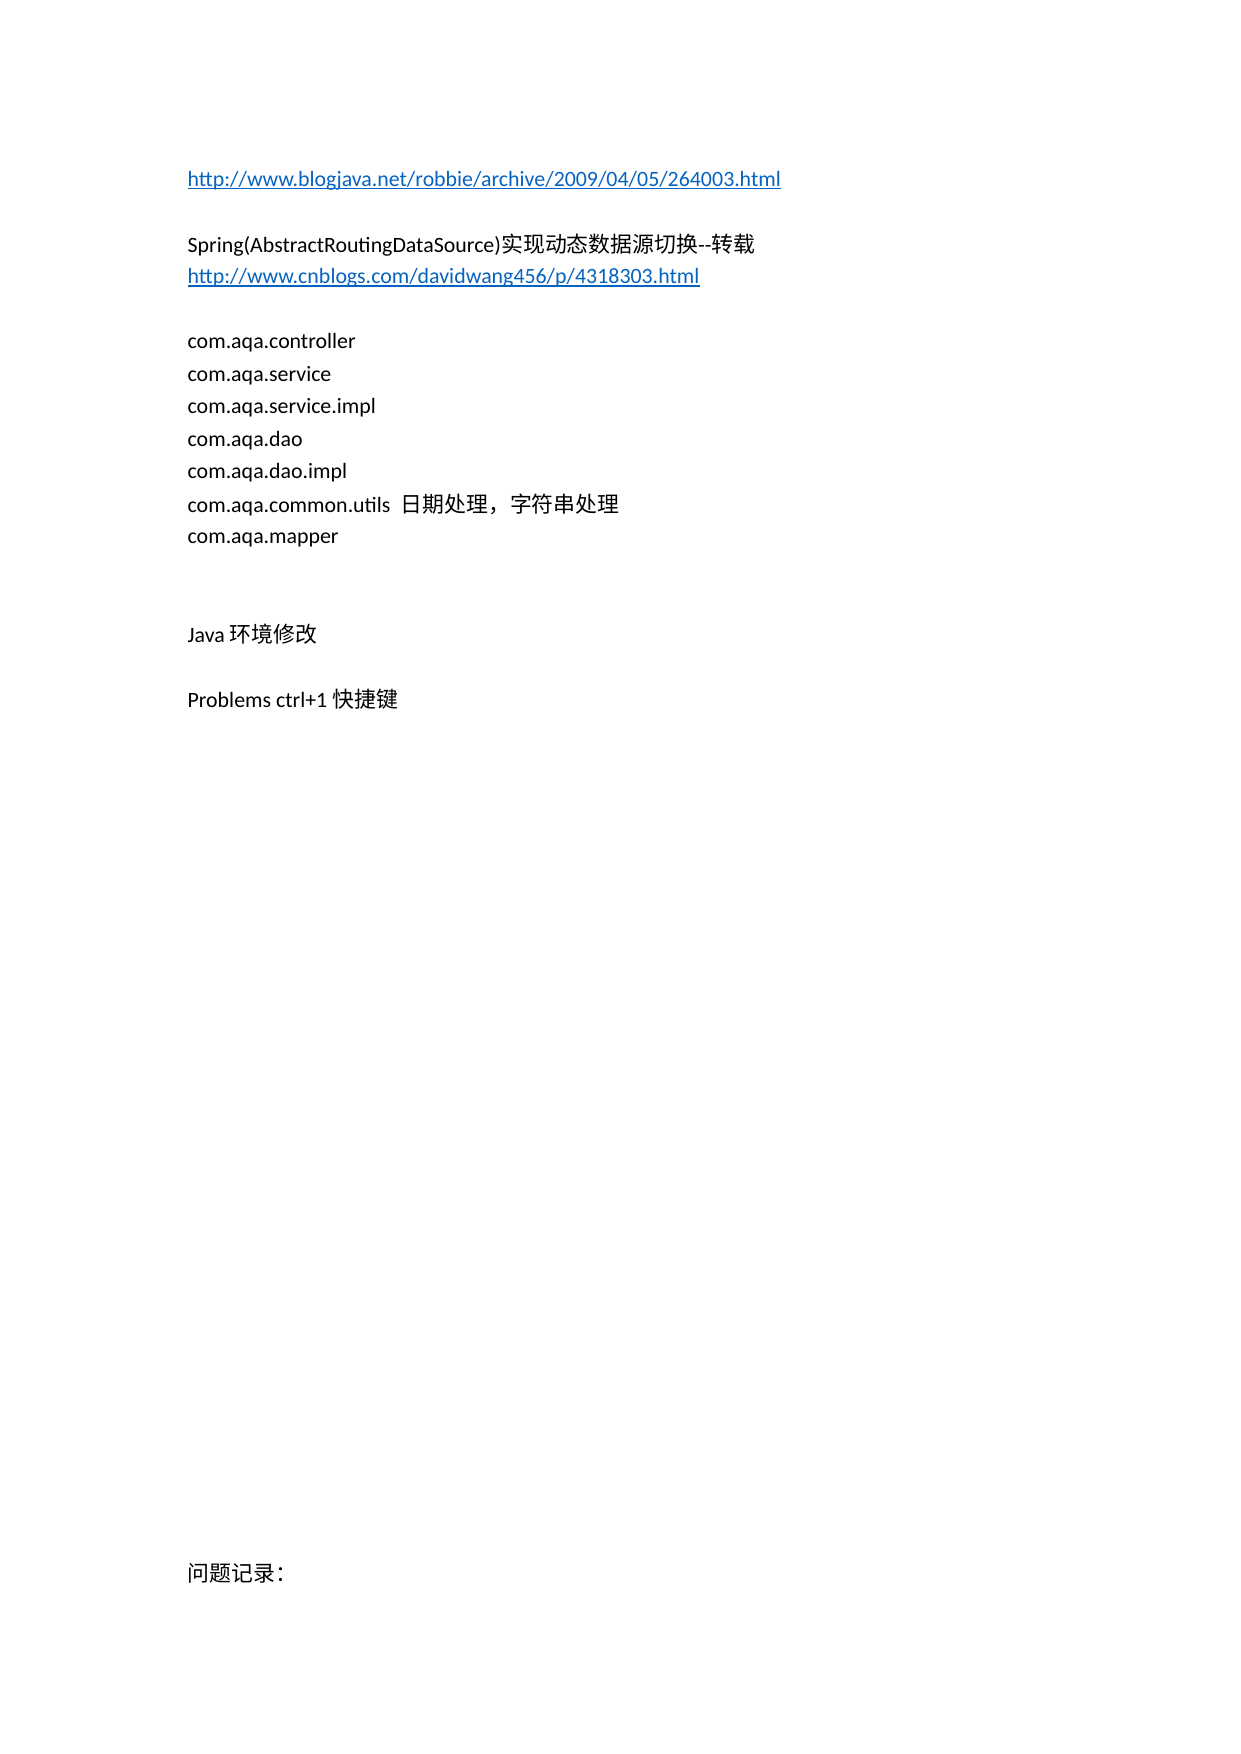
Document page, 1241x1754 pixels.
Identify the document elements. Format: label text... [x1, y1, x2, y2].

text Spring(AbstractRoutingDataSource)实现动态数据源切换--转载 [187, 227, 1053, 259]
text http://www.blogjava.net/robbie/archive/2009/04/05/264003.html [187, 162, 1053, 194]
text com.aqa.service.impl [187, 389, 1053, 422]
text com.aqa.common.utils 日期处理，字符串处理 [187, 487, 1053, 519]
text com.aqa.controller [187, 324, 1053, 357]
text com.aqa.service [187, 357, 1053, 389]
text http://www.cnblogs.com/davidwang456/p/4318303.html [187, 259, 1053, 292]
text 问题记录： [187, 1556, 1053, 1588]
text com.aqa.mapper [187, 519, 1053, 552]
text com.aqa.dao [187, 422, 1053, 454]
text Problems ctrl+1 快捷键 [187, 682, 1053, 714]
text Java环境修改 [187, 617, 1053, 649]
text com.aqa.dao.impl [187, 454, 1053, 487]
